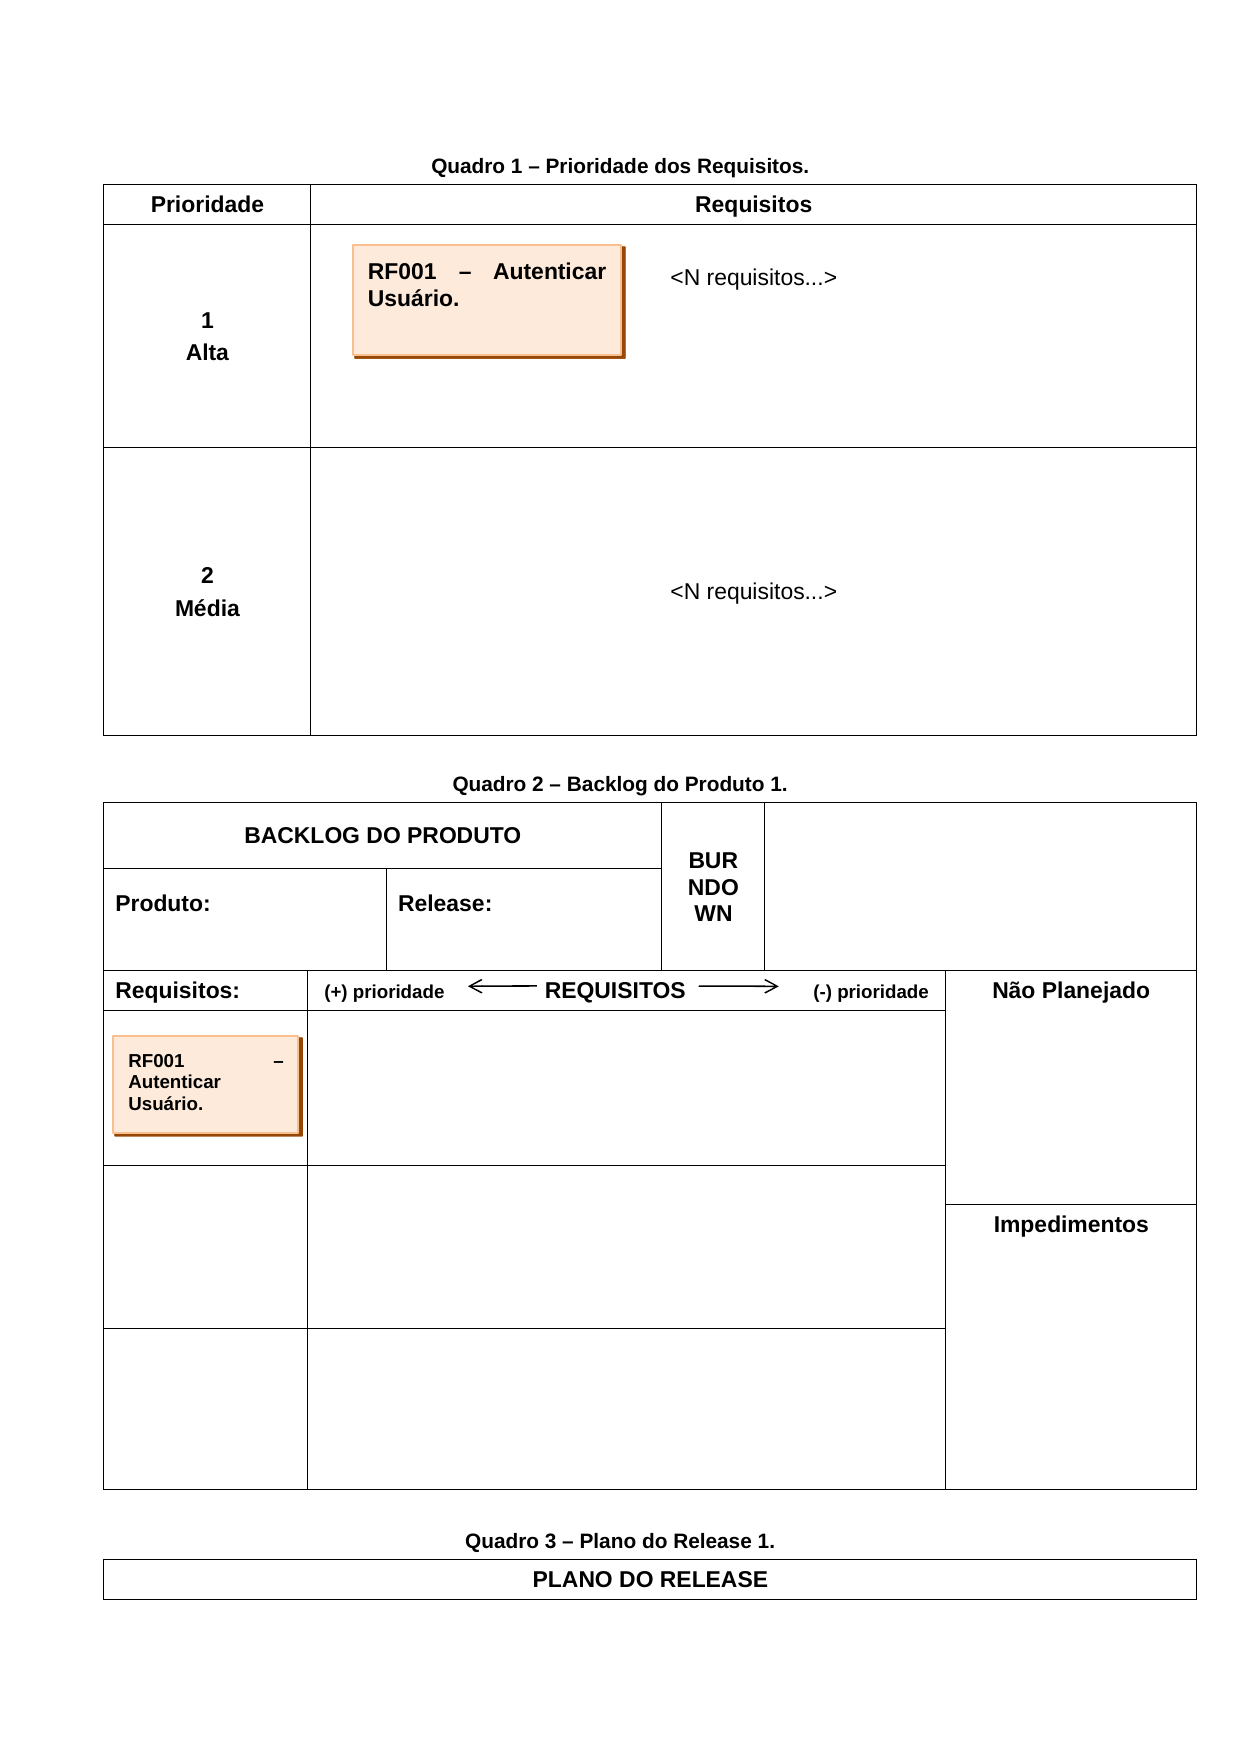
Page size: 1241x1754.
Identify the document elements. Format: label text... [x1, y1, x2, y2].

table_cell 1 Alta [104, 225, 310, 447]
table_cell <N requisitos...> [311, 225, 1196, 447]
text Quadro 3 – Plano do Release 1. [177, 1529, 1063, 1553]
table_cell Release: [387, 869, 661, 970]
table_cell [104, 1166, 307, 1328]
table_cell [308, 1011, 945, 1165]
table_header PLANO DO RELEASE [104, 1560, 1196, 1599]
table_cell <N requisitos...> [311, 448, 1196, 734]
table_cell [308, 1329, 945, 1489]
table_cell Requisitos: [104, 971, 307, 1010]
table_cell [104, 1011, 307, 1165]
table_cell [308, 1166, 945, 1328]
table_cell [104, 1329, 307, 1489]
text Quadro 2 – Backlog do Produto 1. [177, 772, 1063, 796]
text Quadro 1 – Prioridade dos Requisitos. [177, 154, 1063, 178]
table_cell Impedimentos [946, 1205, 1196, 1489]
table_cell 2 Média [104, 448, 310, 734]
table_header Prioridade [104, 185, 310, 224]
table_header BURNDOWN [662, 803, 764, 970]
table_header [765, 803, 1196, 970]
table_header Requisitos [311, 185, 1196, 224]
table_cell Produto: [104, 869, 386, 970]
table_cell Não Planejado [946, 971, 1196, 1204]
table_cell (+) prioridade REQUISITOS (-) prioridade [308, 971, 945, 1010]
table_header BACKLOG DO PRODUTO [104, 803, 661, 868]
